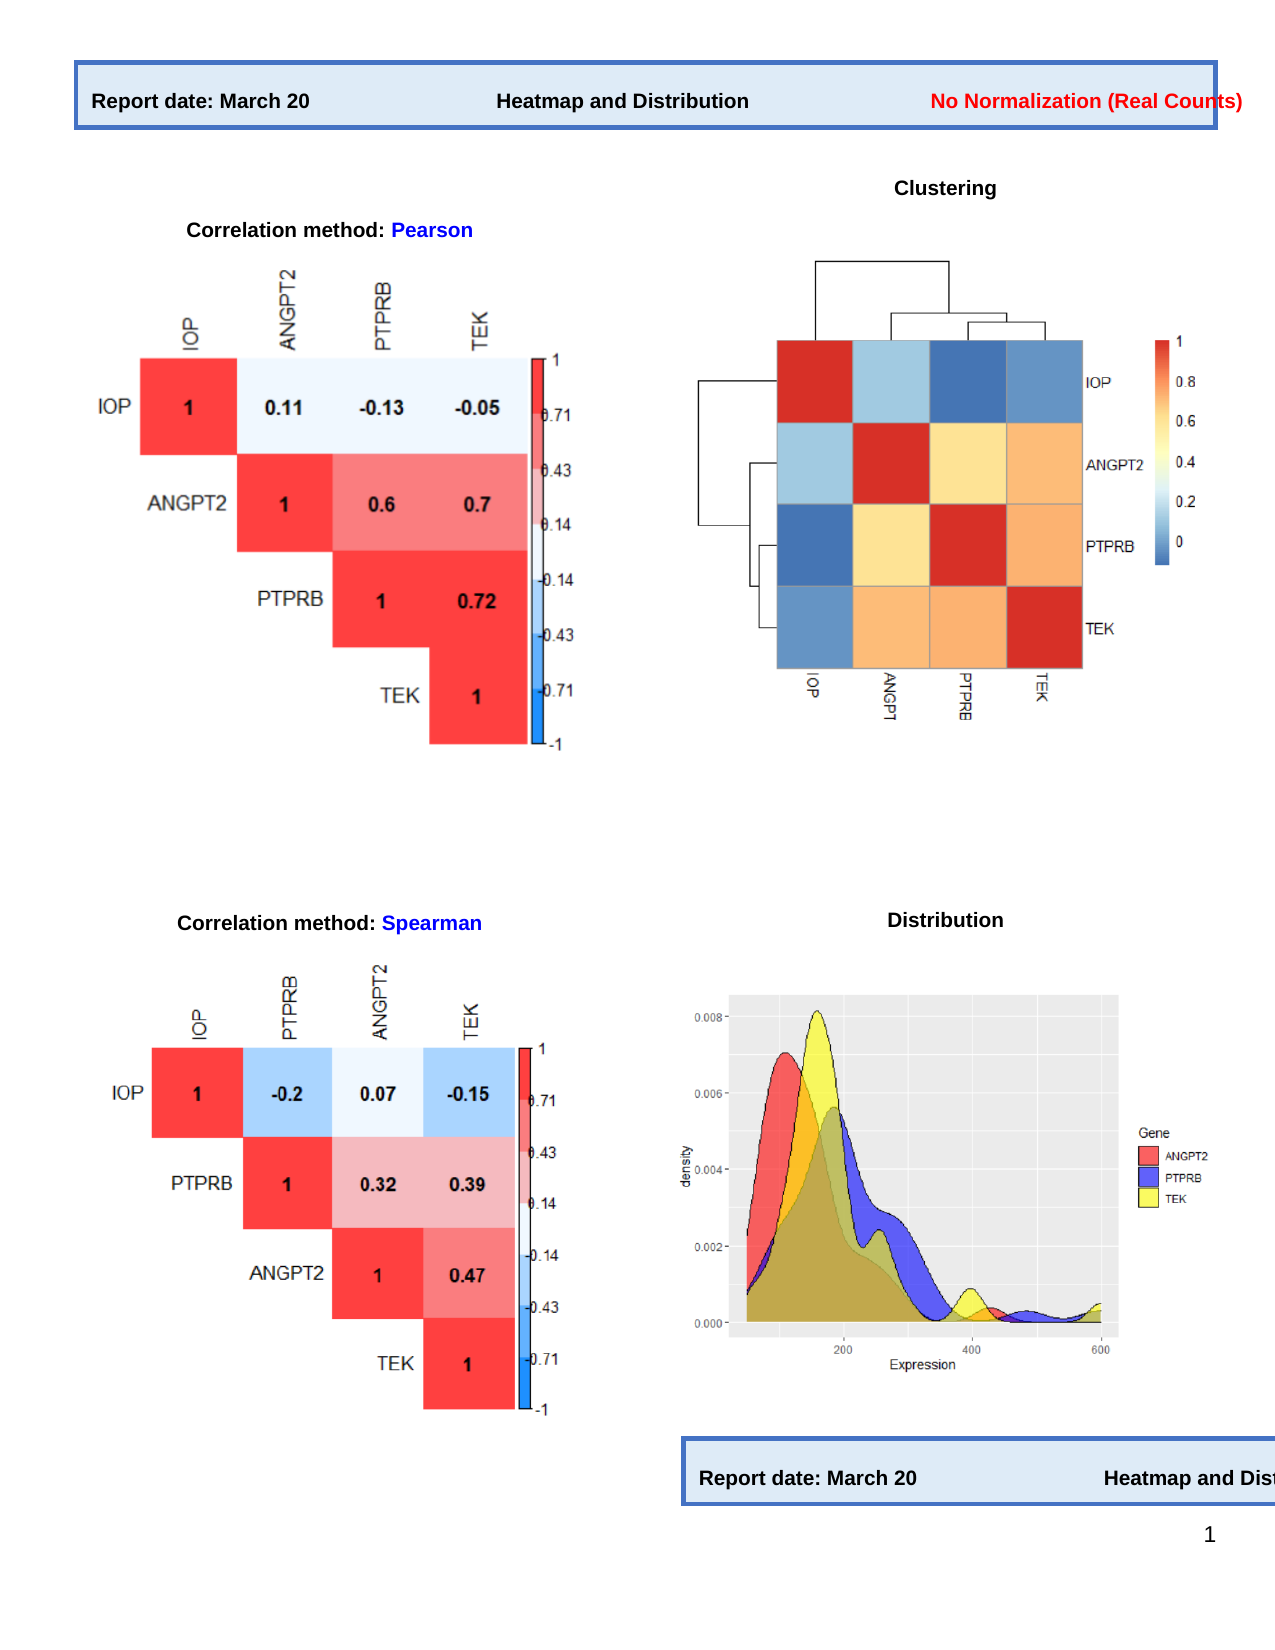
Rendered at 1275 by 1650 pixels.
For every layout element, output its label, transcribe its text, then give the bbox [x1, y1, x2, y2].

text Clustering [675, 175, 1216, 199]
text Correlation method: Spearman [59, 911, 600, 935]
picture [695, 260, 1195, 720]
picture [675, 993, 1216, 1375]
text Distribution [675, 908, 1216, 932]
text Correlation method: Pearson [59, 218, 600, 242]
picture [94, 953, 565, 1420]
picture [80, 260, 579, 765]
